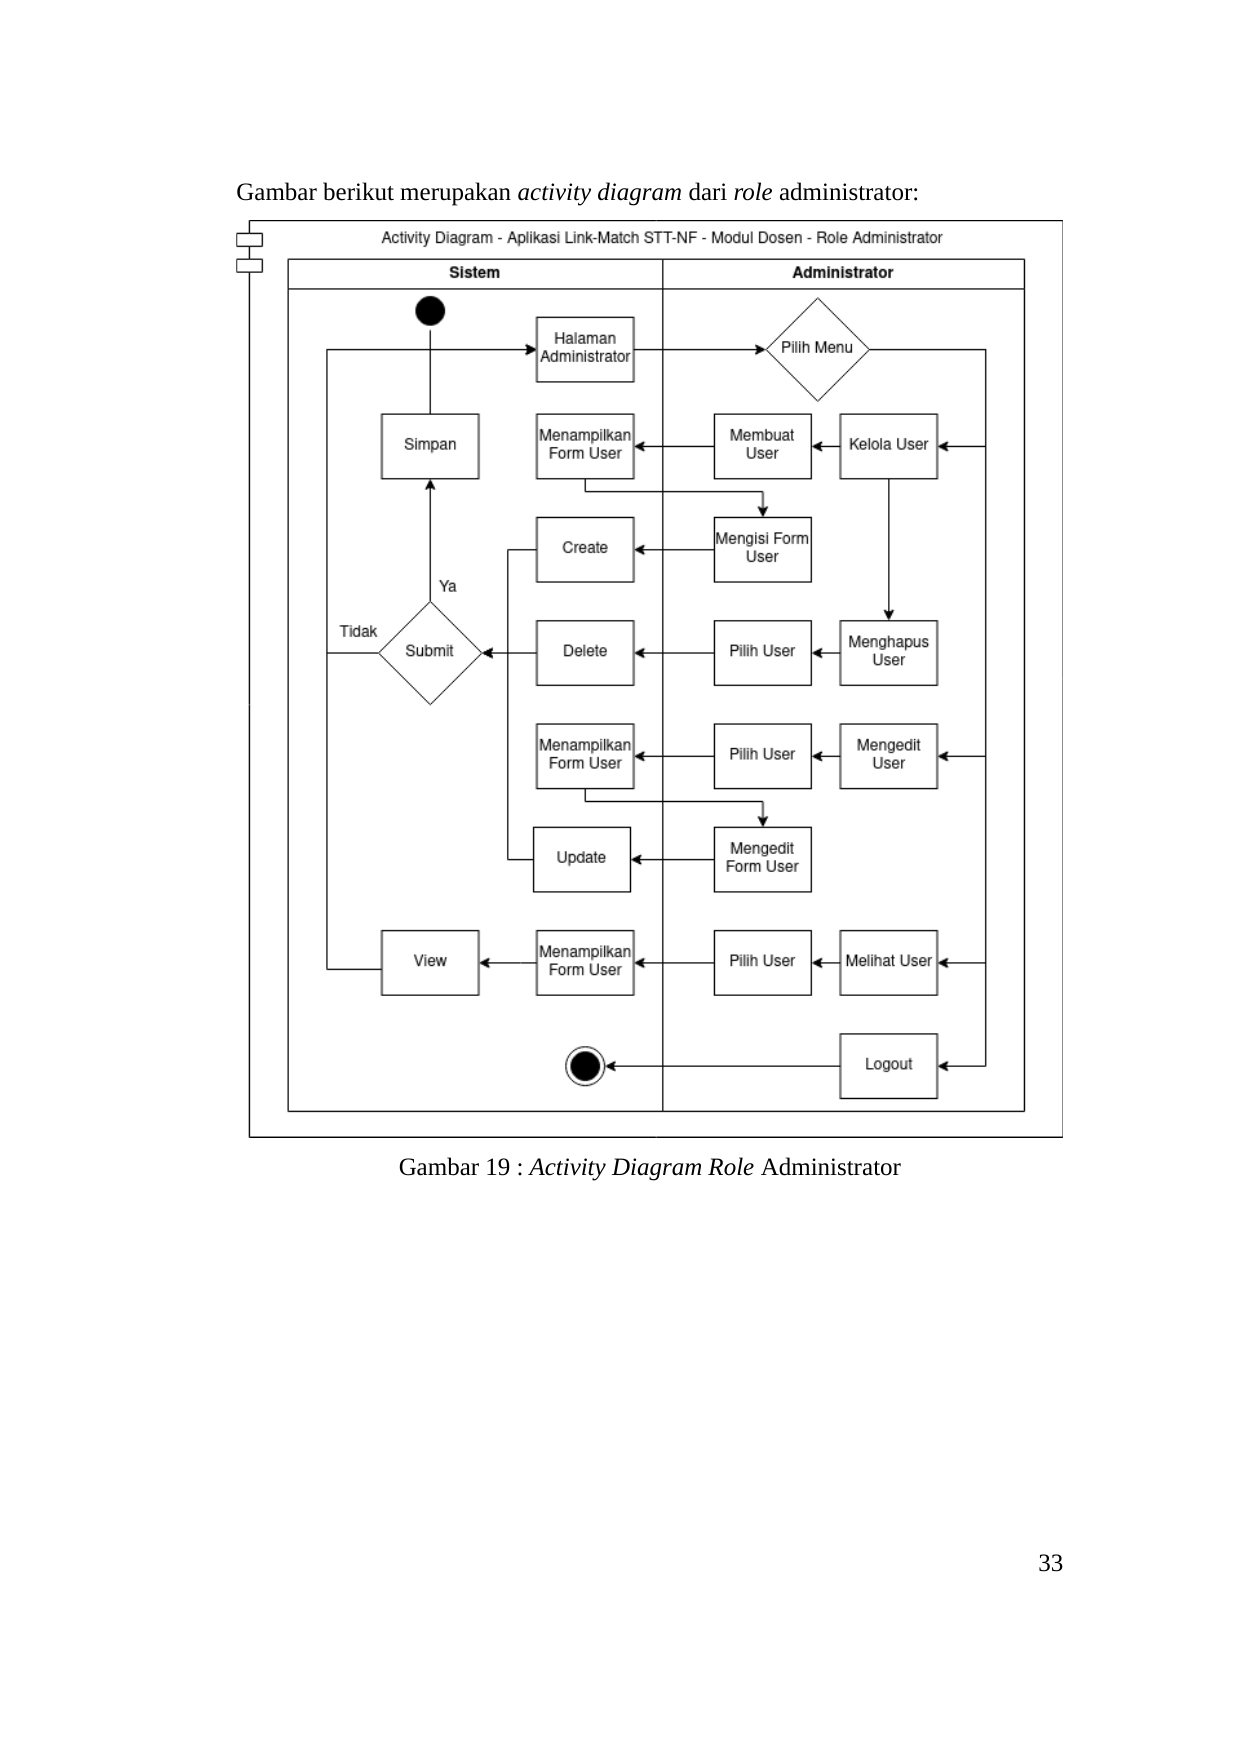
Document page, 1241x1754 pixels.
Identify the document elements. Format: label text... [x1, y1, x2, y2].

text Gambar 19 : Activity Diagram Role Administrator [236, 1152, 1063, 1180]
text Gambar berikut merupakan activity diagram dari role administrator: [236, 177, 1063, 206]
picture [236, 220, 1063, 1138]
